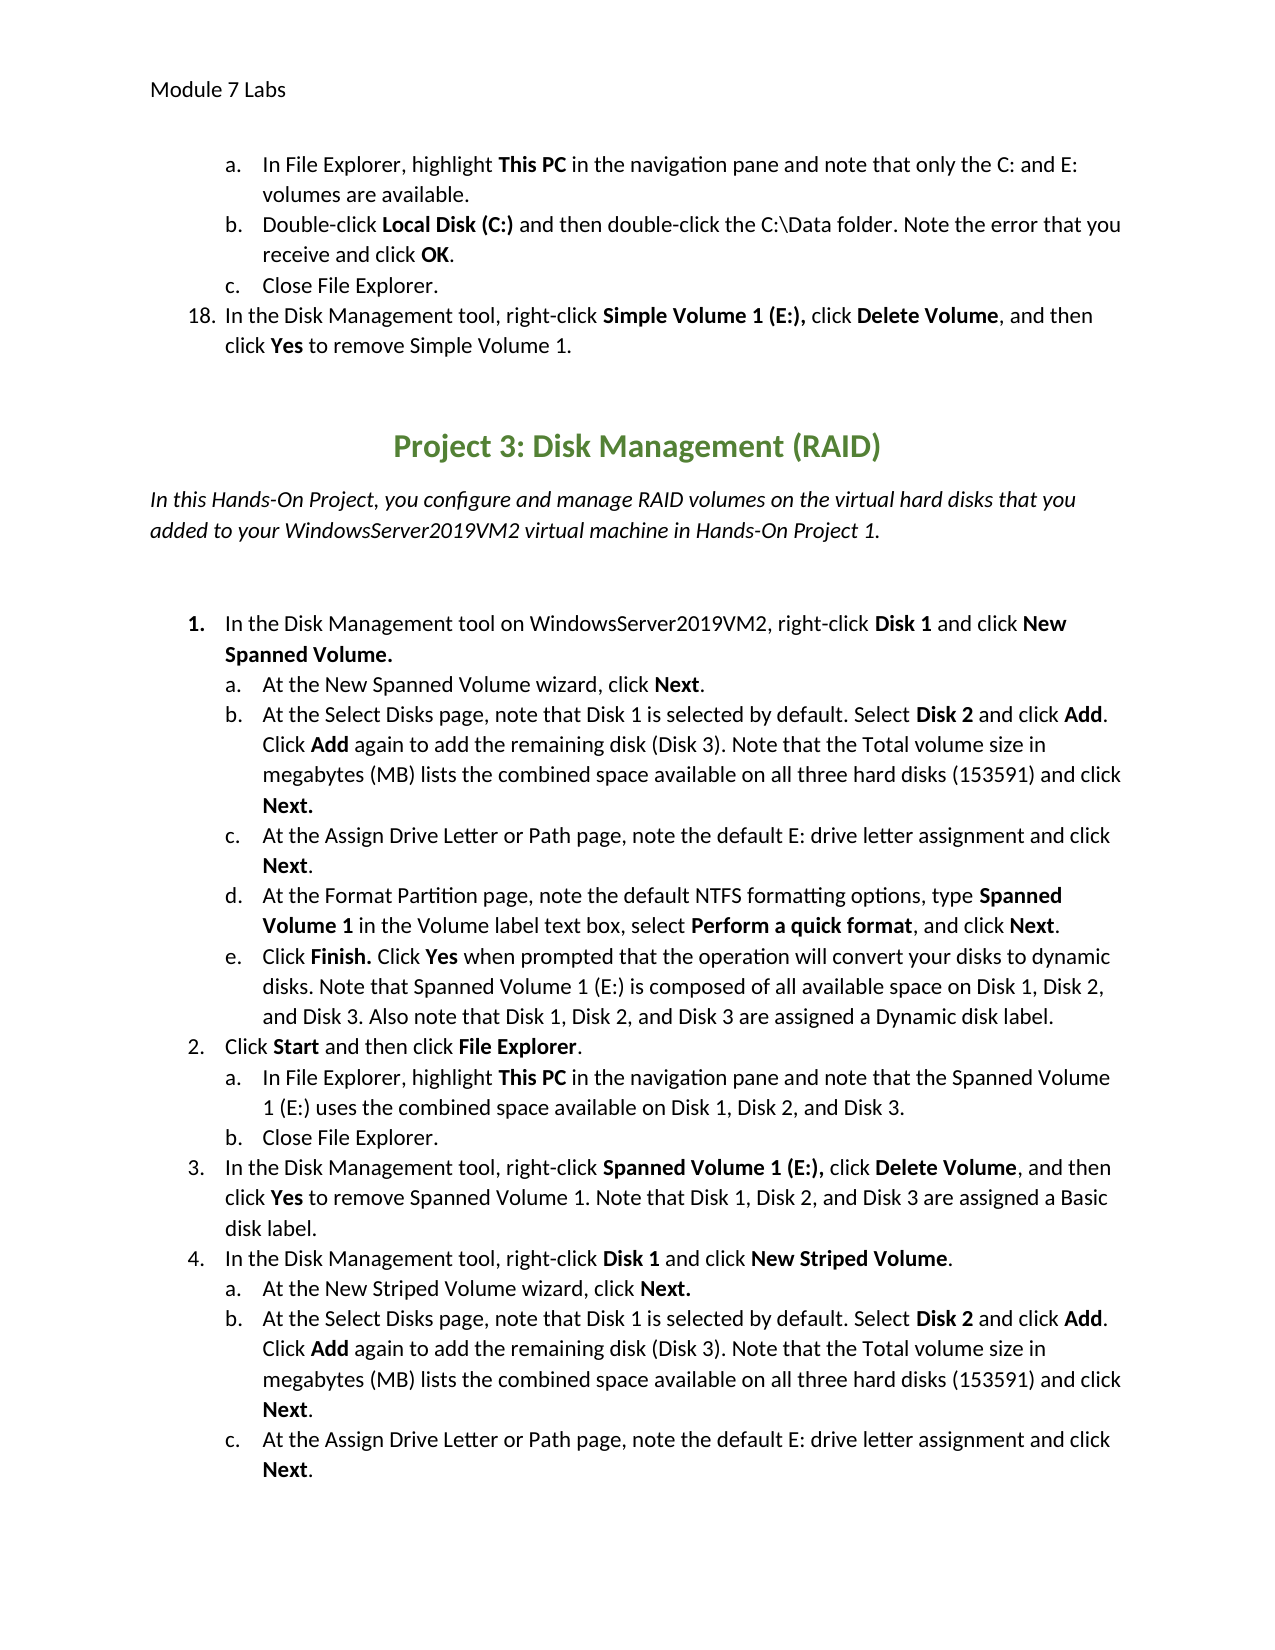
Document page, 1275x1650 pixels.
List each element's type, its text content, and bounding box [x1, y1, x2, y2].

list At the Select Disks page, note that Disk 1 is selected by default. Select Disk 2 and click Add. Click Add again to add the remaining disk (Disk 3). Note that the Total volume size in megabytes (MB) lists the combined space available on all three hard disks (153591) and click Next. [225, 1304, 1125, 1423]
text Project 3: Disk Management (RAID) [150, 425, 1125, 466]
list At the Select Disks page, note that Disk 1 is selected by default. Select Disk 2 and click Add. Click Add again to add the remaining disk (Disk 3). Note that the Total volume size in megabytes (MB) lists the combined space available on all three hard disks (153591) and click Next. [225, 700, 1125, 819]
list In File Explorer, highlight This PC in the navigation pane and note that only the C: and E: volumes are available. [225, 150, 1125, 208]
list Close File Explorer. [225, 271, 1125, 299]
list In the Disk Management tool, right-click Disk 1 and click New Striped Volume. [187, 1244, 1125, 1272]
list Close File Explorer. [225, 1123, 1125, 1151]
list Double-click Local Disk (C:) and then double-click the C:\Data folder. Note the error that you receive and click OK. [225, 210, 1125, 269]
list Click Finish. Click Yes when prompted that the operation will convert your disks to dynamic disks. Note that Spanned Volume 1 (E:) is composed of all available space on Disk 1, Disk 2, and Disk 3. Also note that Disk 1, Disk 2, and Disk 3 are assigned a Dynamic disk label. [225, 942, 1125, 1030]
list Click Start and then click File Explorer. [187, 1032, 1125, 1061]
list At the Format Partition page, note the default NTFS formatting options, type Spanned Volume 1 in the Volume label text box, select Perform a quick format, and click Next. [225, 881, 1125, 940]
list At the Assign Drive Letter or Path page, note the default E: drive letter assignment and click Next. [225, 821, 1125, 879]
list In the Disk Management tool, right-click Spanned Volume 1 (E:), click Delete Volume, and then click Yes to remove Spanned Volume 1. Note that Disk 1, Disk 2, and Disk 3 are assigned a Basic disk label. [187, 1153, 1125, 1242]
list At the Assign Drive Letter or Path page, note the default E: drive letter assignment and click Next. [225, 1425, 1125, 1483]
list At the New Spanned Volume wizard, click Next. [225, 670, 1125, 698]
list In File Explorer, highlight This PC in the navigation pane and note that the Spanned Volume 1 (E:) uses the combined space available on Disk 1, Disk 2, and Disk 3. [225, 1063, 1125, 1121]
list In the Disk Management tool on WindowsServer2019VM2, right-click Disk 1 and click New Spanned Volume. [187, 609, 1125, 668]
list At the New Striped Volume wizard, click Next. [225, 1274, 1125, 1302]
text In this Hands-On Project, you configure and manage RAID volumes on the virtual hard disks that you added to your WindowsServer2019VM2 virtual machine in Hands-On Project 1. [150, 486, 1125, 544]
list In the Disk Management tool, right-click Simple Volume 1 (E:), click Delete Volume, and then click Yes to remove Simple Volume 1. [187, 301, 1125, 359]
